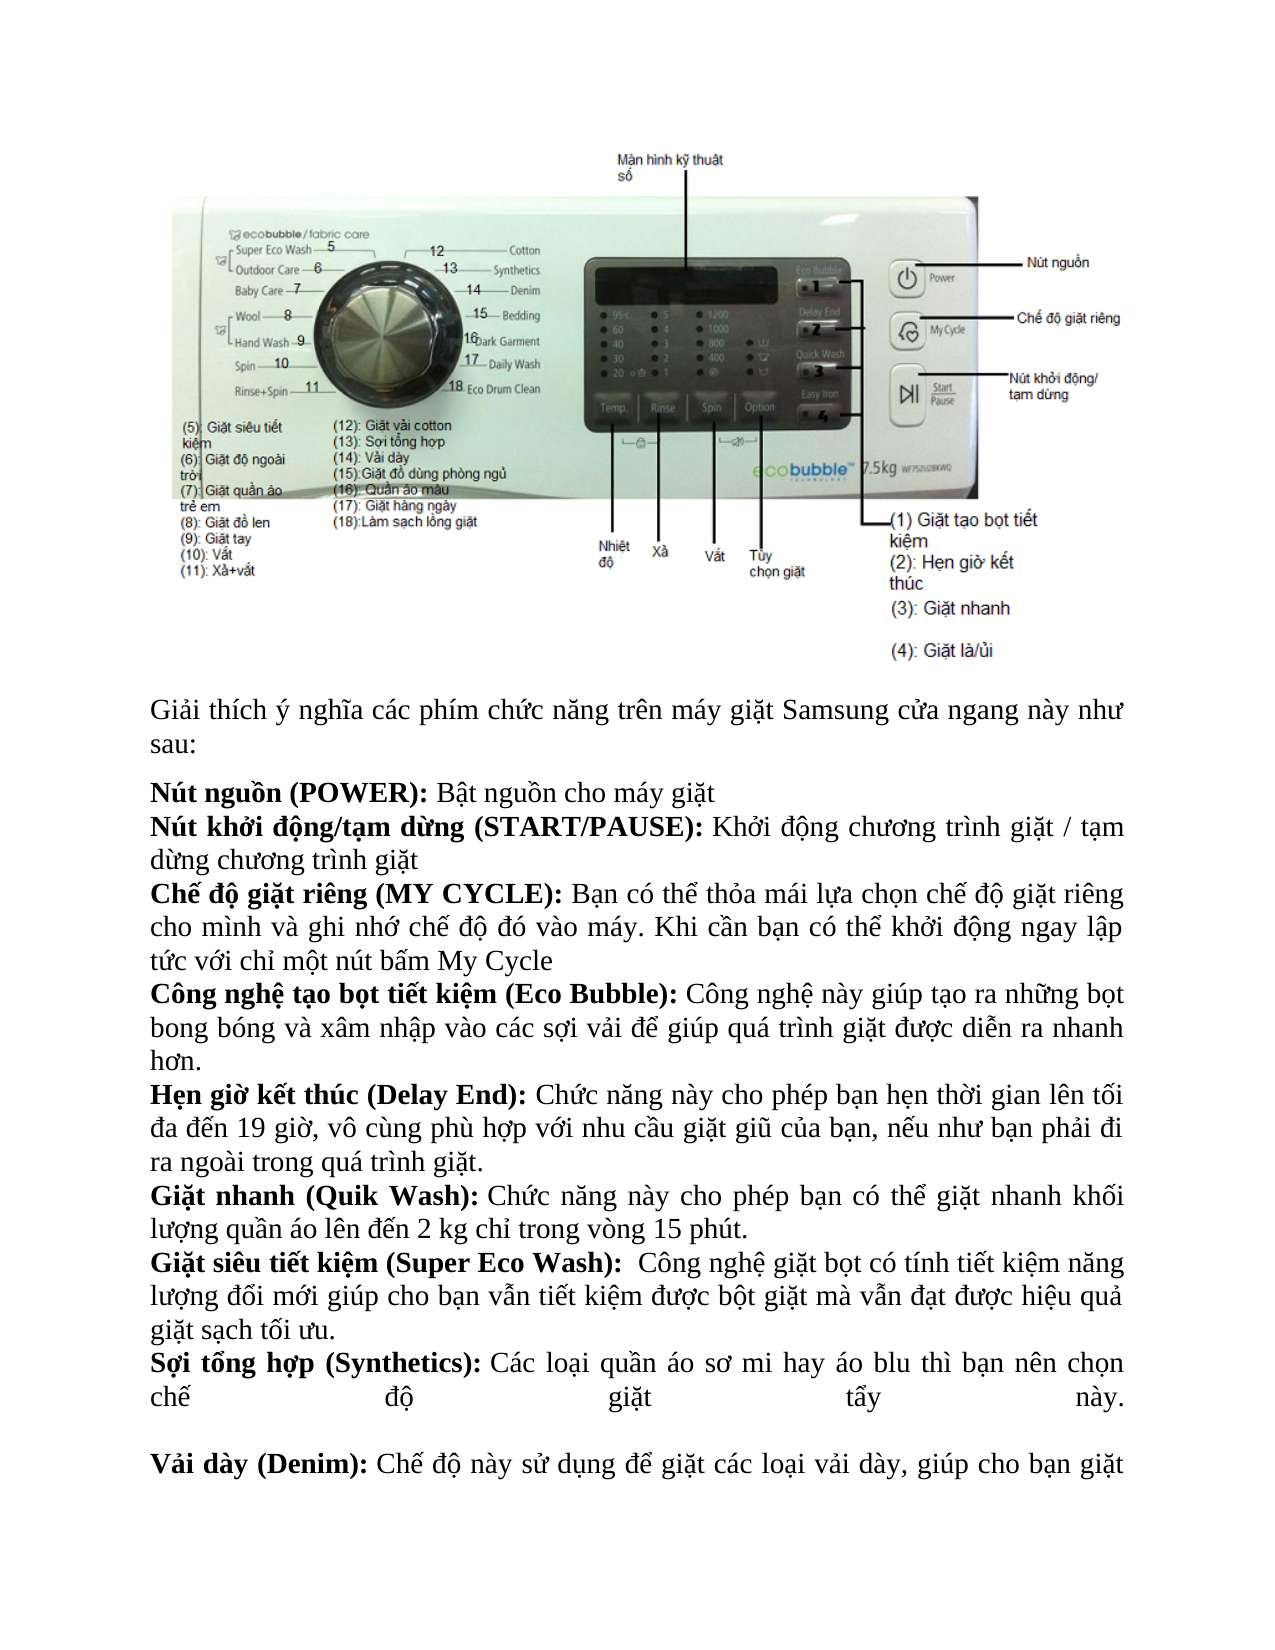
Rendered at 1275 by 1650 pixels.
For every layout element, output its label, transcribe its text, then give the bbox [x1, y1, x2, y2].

text Giải thích ý nghĩa các phím chức năng trên máy giặt Samsung cửa ngang này như sau: [150, 692, 1125, 759]
picture [150, 150, 1125, 677]
text Nút khởi động/tạm dừng (START/PAUSE): Khởi động chương trình giặt / tạm dừng chương trình giặt [150, 809, 1125, 876]
text Nút nguồn (POWER): Bật nguồn cho máy giặt [150, 775, 1125, 809]
text Hẹn giờ kết thúc (Delay End): Chức năng này cho phép bạn hẹn thời gian lên tối đa đến 19 giờ, vô cùng phù hợp với nhu cầu giặt giũ của bạn, nếu như bạn phải đi ra ngoài trong quá trình giặt. [150, 1077, 1125, 1178]
text Giặt nhanh (Quik Wash): Chức năng này cho phép bạn có thể giặt nhanh khối lượng quần áo lên đến 2 kg chỉ trong vòng 15 phút. [150, 1178, 1125, 1245]
text Chế độ giặt riêng (MY CYCLE): Bạn có thể thỏa mái lựa chọn chế độ giặt riêng cho mình và ghi nhớ chế độ đó vào máy. Khi cần bạn có thể khởi động ngay lập tức với chỉ một nút bấm My Cycle [150, 876, 1125, 976]
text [150, 1345, 1125, 1479]
text Công nghệ tạo bọt tiết kiệm (Eco Bubble): Công nghệ này giúp tạo ra những bọt bong bóng và xâm nhập vào các sợi vải để giúp quá trình giặt được diễn ra nhanh hơn. [150, 976, 1125, 1077]
text Giặt siêu tiết kiệm (Super Eco Wash): Công nghệ giặt bọt có tính tiết kiệm năng lượng đổi mới giúp cho bạn vẫn tiết kiệm được bột giặt mà vẫn đạt được hiệu quả giặt sạch tối ưu. [150, 1245, 1125, 1345]
